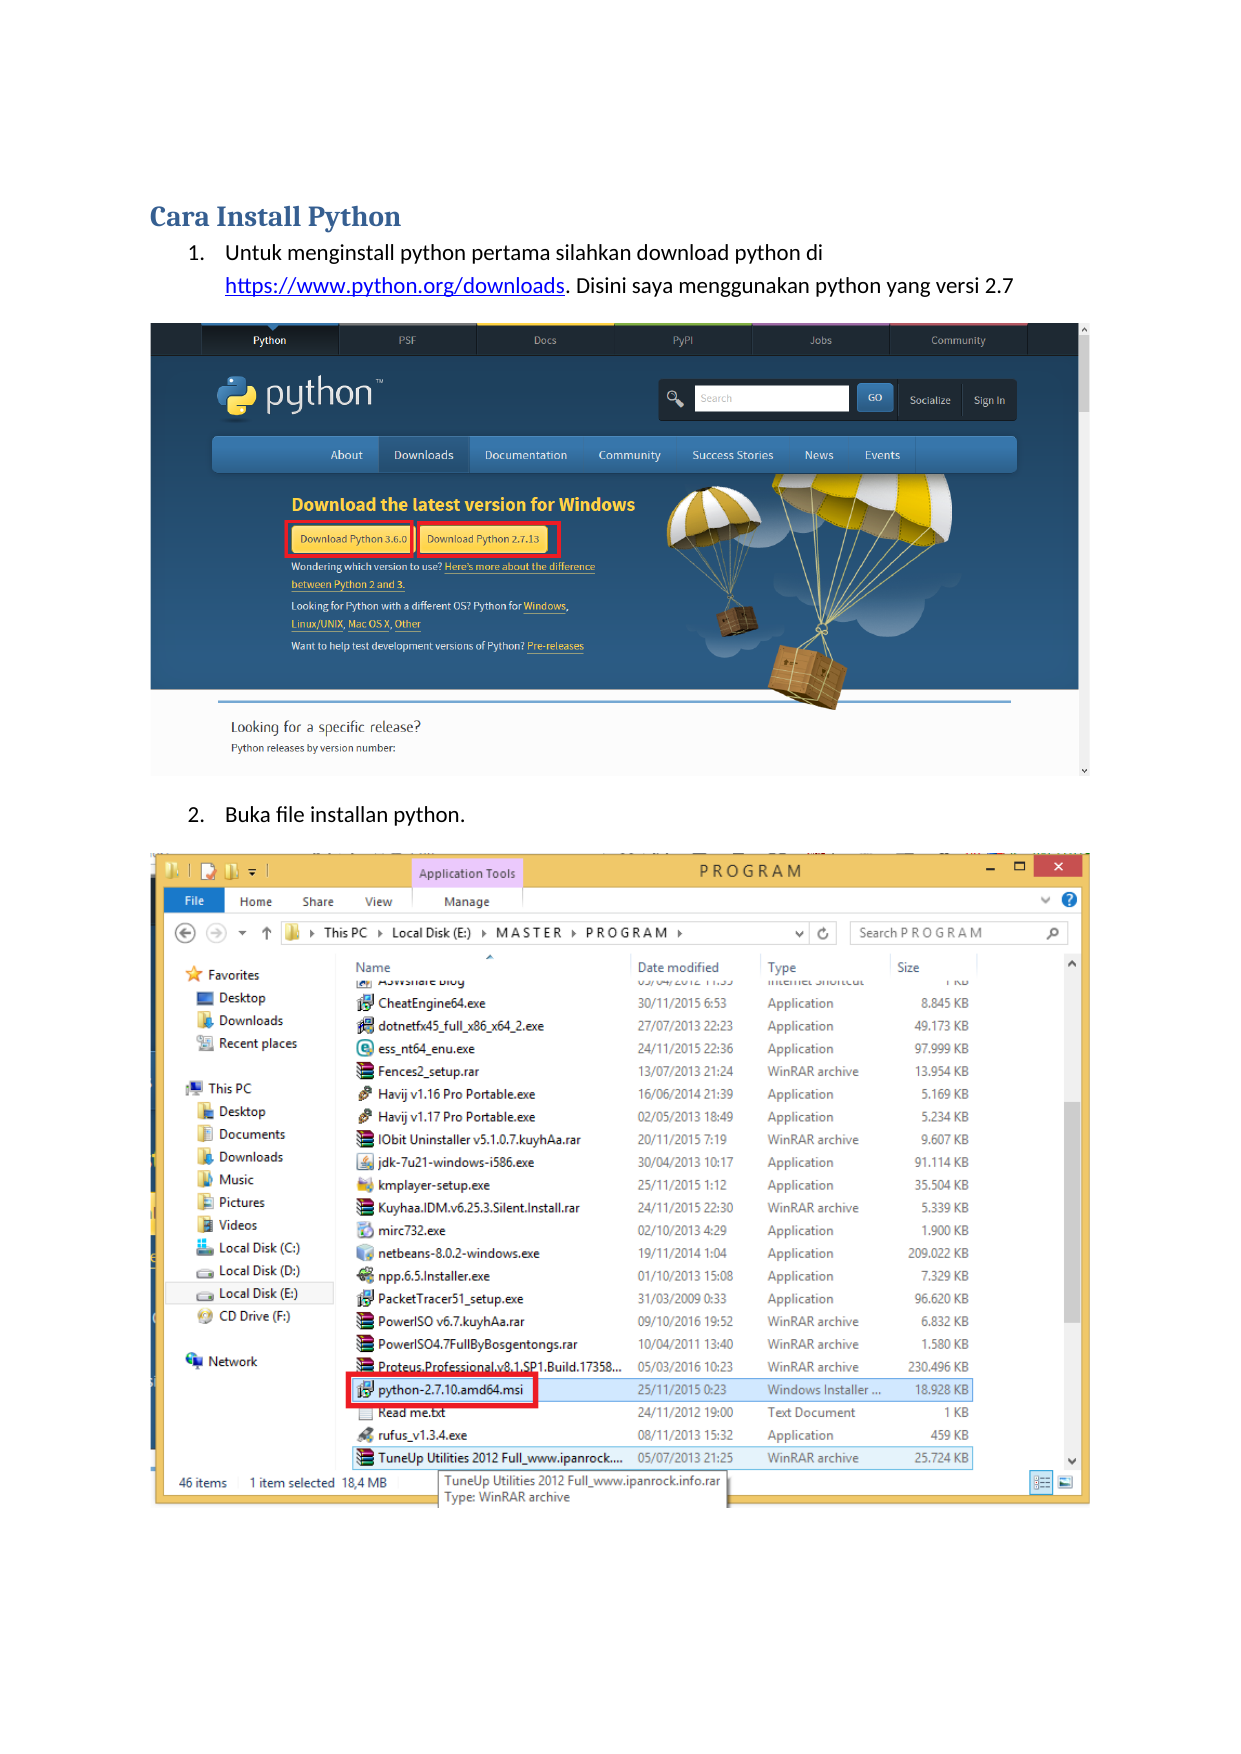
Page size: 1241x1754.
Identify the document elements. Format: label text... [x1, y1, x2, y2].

picture [150, 853, 1090, 1508]
list Untuk menginstall python pertama silahkan download python di https://www.python.org/downloads. Disini saya menggunakan python yang versi 2.7 [187, 238, 1090, 299]
subtitle Cara Install Python [150, 200, 1090, 233]
picture [150, 323, 1090, 776]
list Buka file installan python. [187, 800, 1090, 828]
